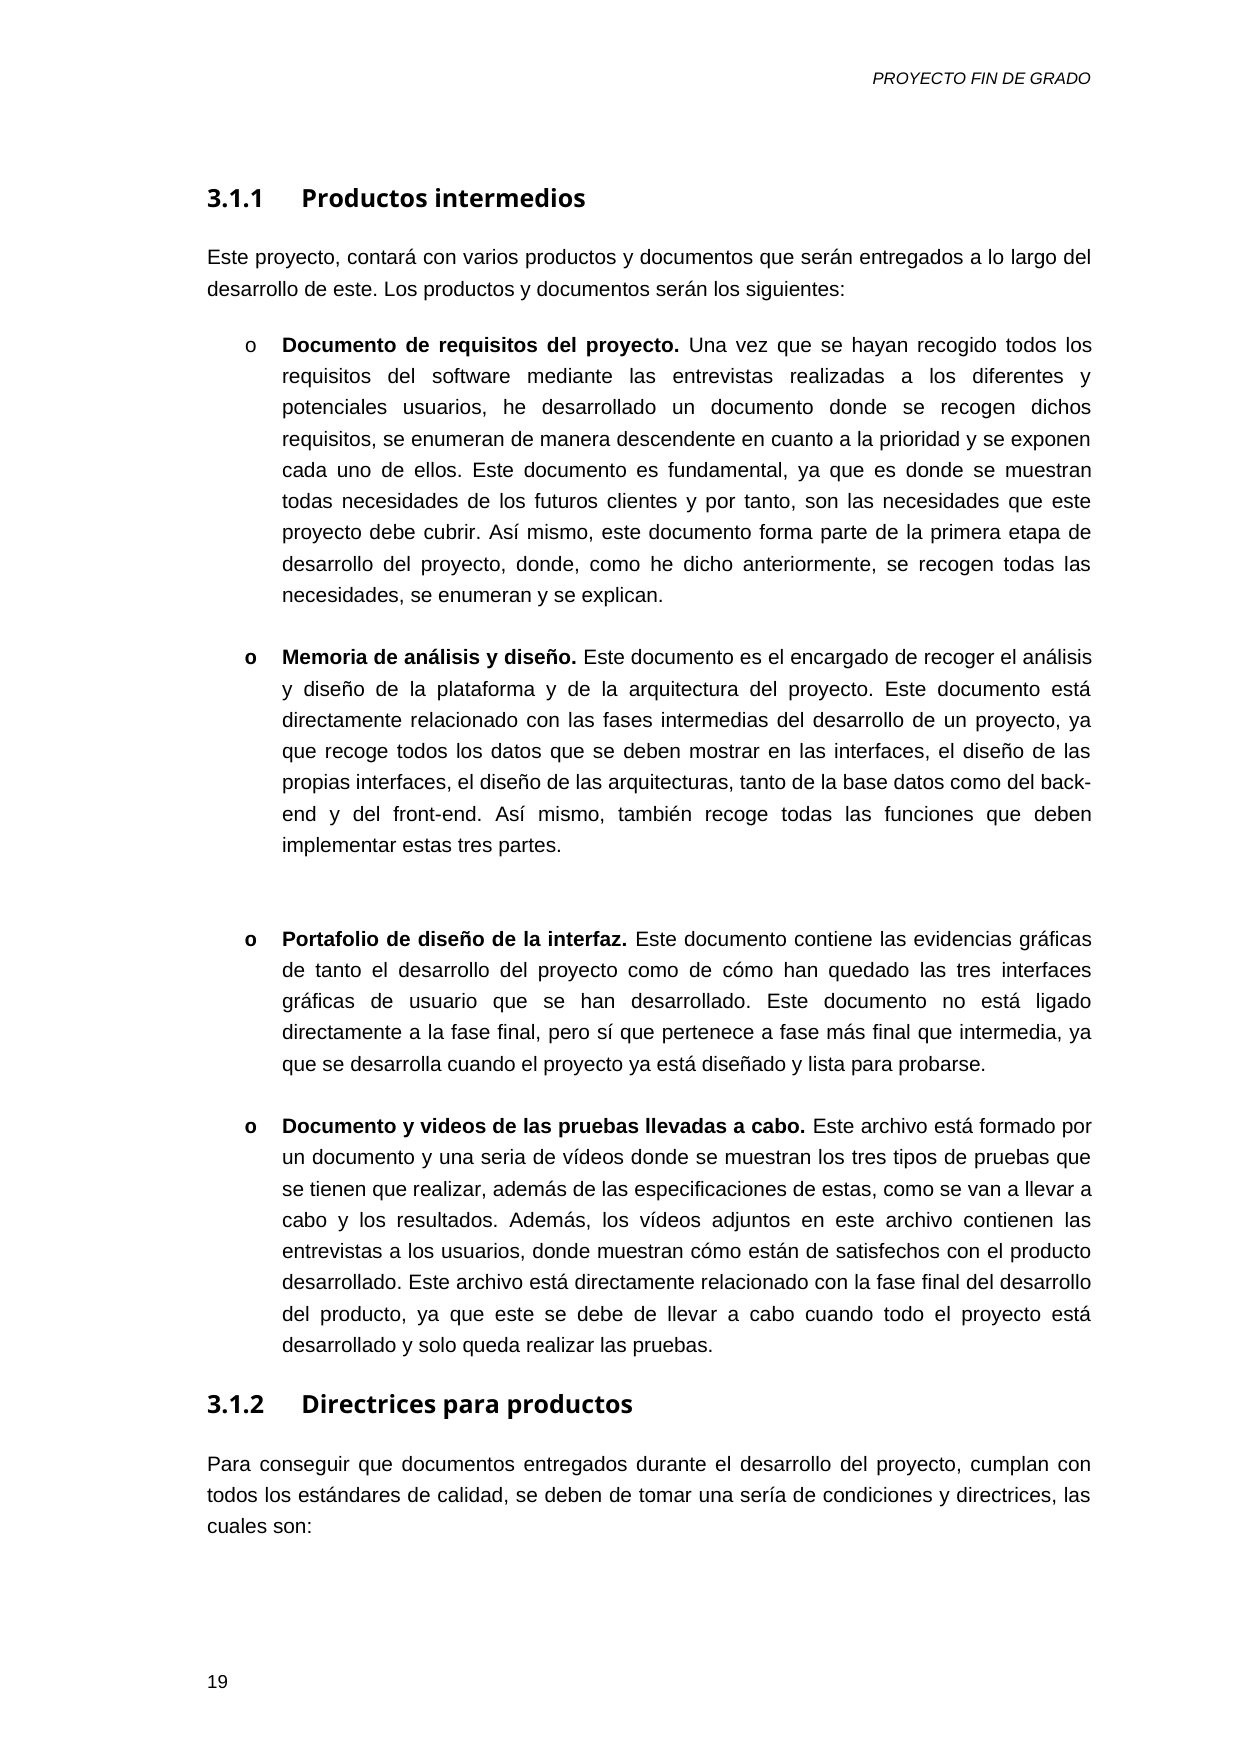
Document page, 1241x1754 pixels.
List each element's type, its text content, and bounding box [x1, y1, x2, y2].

list Memoria de análisis y diseño. Este documento es el encargado de recoger el análisis y diseño de la plataforma y de la arquitectura del proyecto. Este documento está directamente relacionado con las fases intermedias del desarrollo de un proyecto, ya que recoge todos los datos que se deben mostrar en las interfaces, el diseño de las propias interfaces, el diseño de las arquitecturas, tanto de la base datos como del back-end y del front-end. Así mismo, también recoge todas las funciones que deben implementar estas tres partes. [244, 640, 1092, 858]
text Para conseguir que documentos entregados durante el desarrollo del proyecto, cumplan con todos los estándares de calidad, se deben de tomar una sería de condiciones y directrices, las cuales son: [207, 1446, 1092, 1540]
subtitle Productos intermedios [207, 177, 1092, 215]
subtitle Directrices para productos [207, 1383, 1092, 1421]
text Este proyecto, contará con varios productos y documentos que serán entregados a lo largo del desarrollo de este. Los productos y documentos serán los siguientes: [207, 240, 1092, 302]
list Documento y videos de las pruebas llevadas a cabo. Este archivo está formado por un documento y una seria de vídeos donde se muestran los tres tipos de pruebas que se tienen que realizar, además de las especificaciones de estas, como se van a llevar a cabo y los resultados. Además, los vídeos adjuntos en este archivo contienen las entrevistas a los usuarios, donde muestran cómo están de satisfechos con el producto desarrollado. Este archivo está directamente relacionado con la fase final del desarrollo del producto, ya que este se debe de llevar a cabo cuando todo el proyecto está desarrollado y solo queda realizar las pruebas. [244, 1108, 1092, 1358]
list Portafolio de diseño de la interfaz. Este documento contiene las evidencias gráficas de tanto el desarrollo del proyecto como de cómo han quedado las tres interfaces gráficas de usuario que se han desarrollado. Este documento no está ligado directamente a la fase final, pero sí que pertenece a fase más final que intermedia, ya que se desarrolla cuando el proyecto ya está diseñado y lista para probarse. [244, 921, 1092, 1077]
list Documento de requisitos del proyecto. Una vez que se hayan recogido todos los requisitos del software mediante las entrevistas realizadas a los diferentes y potenciales usuarios, he desarrollado un documento donde se recogen dichos requisitos, se enumeran de manera descendente en cuanto a la prioridad y se exponen cada uno de ellos. Este documento es fundamental, ya que es donde se muestran todas necesidades de los futuros clientes y por tanto, son las necesidades que este proyecto debe cubrir. Así mismo, este documento forma parte de la primera etapa de desarrollo del proyecto, donde, como he dicho anteriormente, se recogen todas las necesidades, se enumeran y se explican. [244, 327, 1092, 608]
